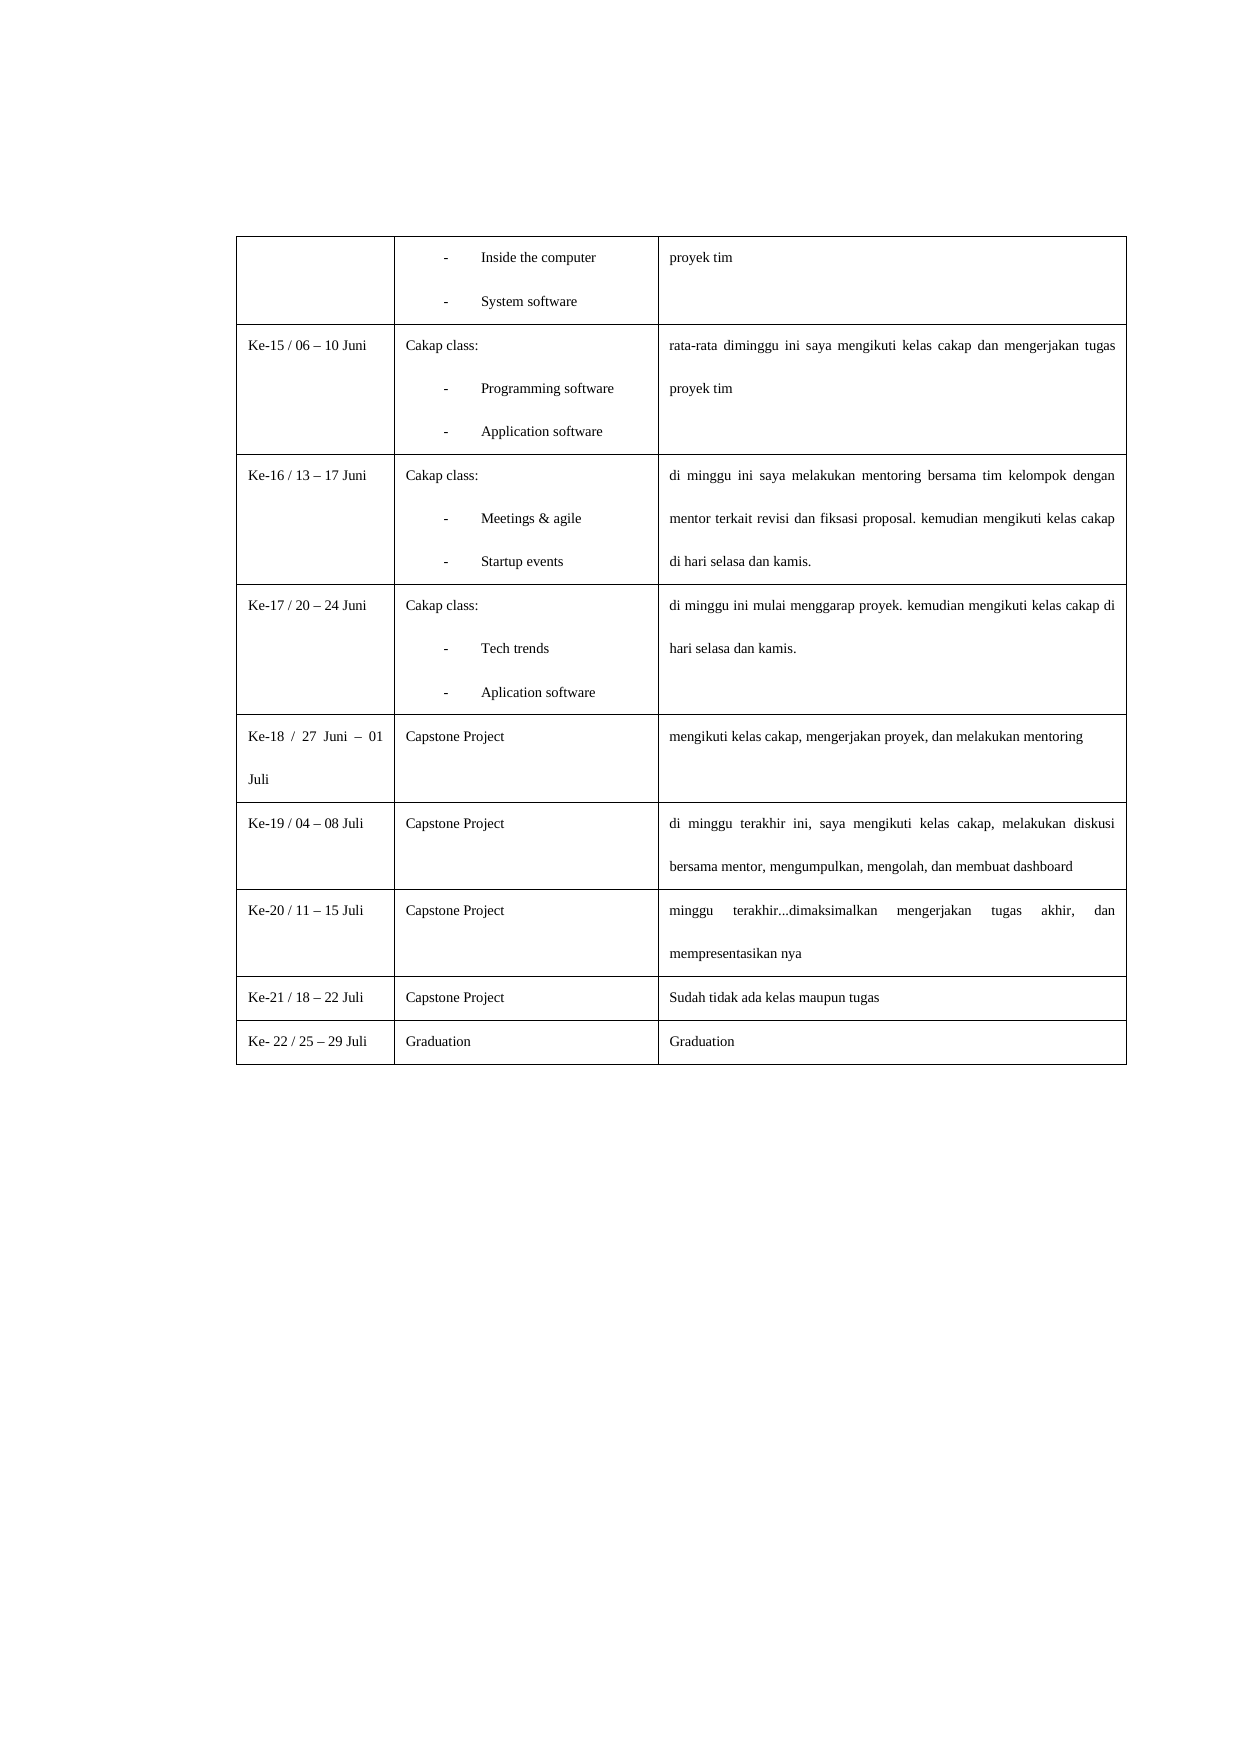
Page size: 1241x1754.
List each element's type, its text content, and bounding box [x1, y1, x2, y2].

table_cell Ke-16 / 13 – 17 Juni [237, 455, 394, 584]
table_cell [659, 237, 1126, 323]
table_cell Capstone Project [395, 715, 658, 802]
table_cell Capstone Project [395, 890, 658, 976]
table_cell Ke-21 / 18 – 22 Juli [237, 977, 394, 1020]
table_cell Capstone Project [395, 803, 658, 889]
table_cell di minggu ini saya melakukan mentoring bersama tim kelompok dengan mentor terkait revisi dan fiksasi proposal. kemudian mengikuti kelas cakap di hari selasa dan kamis. [659, 455, 1126, 584]
table_cell Ke-19 / 04 – 08 Juli [237, 803, 394, 889]
table_cell rata-rata diminggu ini saya mengikuti kelas cakap dan mengerjakan tugas proyek tim [659, 325, 1126, 454]
table_cell minggu terakhir...dimaksimalkan mengerjakan tugas akhir, dan mempresentasikan nya [659, 890, 1126, 976]
table_cell Capstone Project [395, 977, 658, 1020]
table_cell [237, 237, 394, 323]
table_cell Cakap class: Meetings & agile Startup events [395, 455, 658, 584]
table_cell Cakap class: Tech trends Aplication software [395, 585, 658, 714]
table_cell mengikuti kelas cakap, mengerjakan proyek, dan melakukan mentoring [659, 715, 1126, 802]
table_cell Ke-17 / 20 – 24 Juni [237, 585, 394, 714]
table_cell Ke-20 / 11 – 15 Juli [237, 890, 394, 976]
table_cell Ke-15 / 06 – 10 Juni [237, 325, 394, 454]
table_cell Sudah tidak ada kelas maupun tugas [659, 977, 1126, 1020]
table_cell di minggu terakhir ini, saya mengikuti kelas cakap, melakukan diskusi bersama mentor, mengumpulkan, mengolah, dan membuat dashboard [659, 803, 1126, 889]
table_cell Ke- 22 / 25 – 29 Juli [237, 1021, 394, 1064]
table_cell Cakap class: Programming software Application software [395, 325, 658, 454]
table_cell Graduation [395, 1021, 658, 1064]
table_cell di minggu ini mulai menggarap proyek. kemudian mengikuti kelas cakap di hari selasa dan kamis. [659, 585, 1126, 714]
table_cell Graduation [659, 1021, 1126, 1064]
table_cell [395, 237, 658, 323]
table_cell Ke-18 / 27 Juni – 01 Juli [237, 715, 394, 802]
